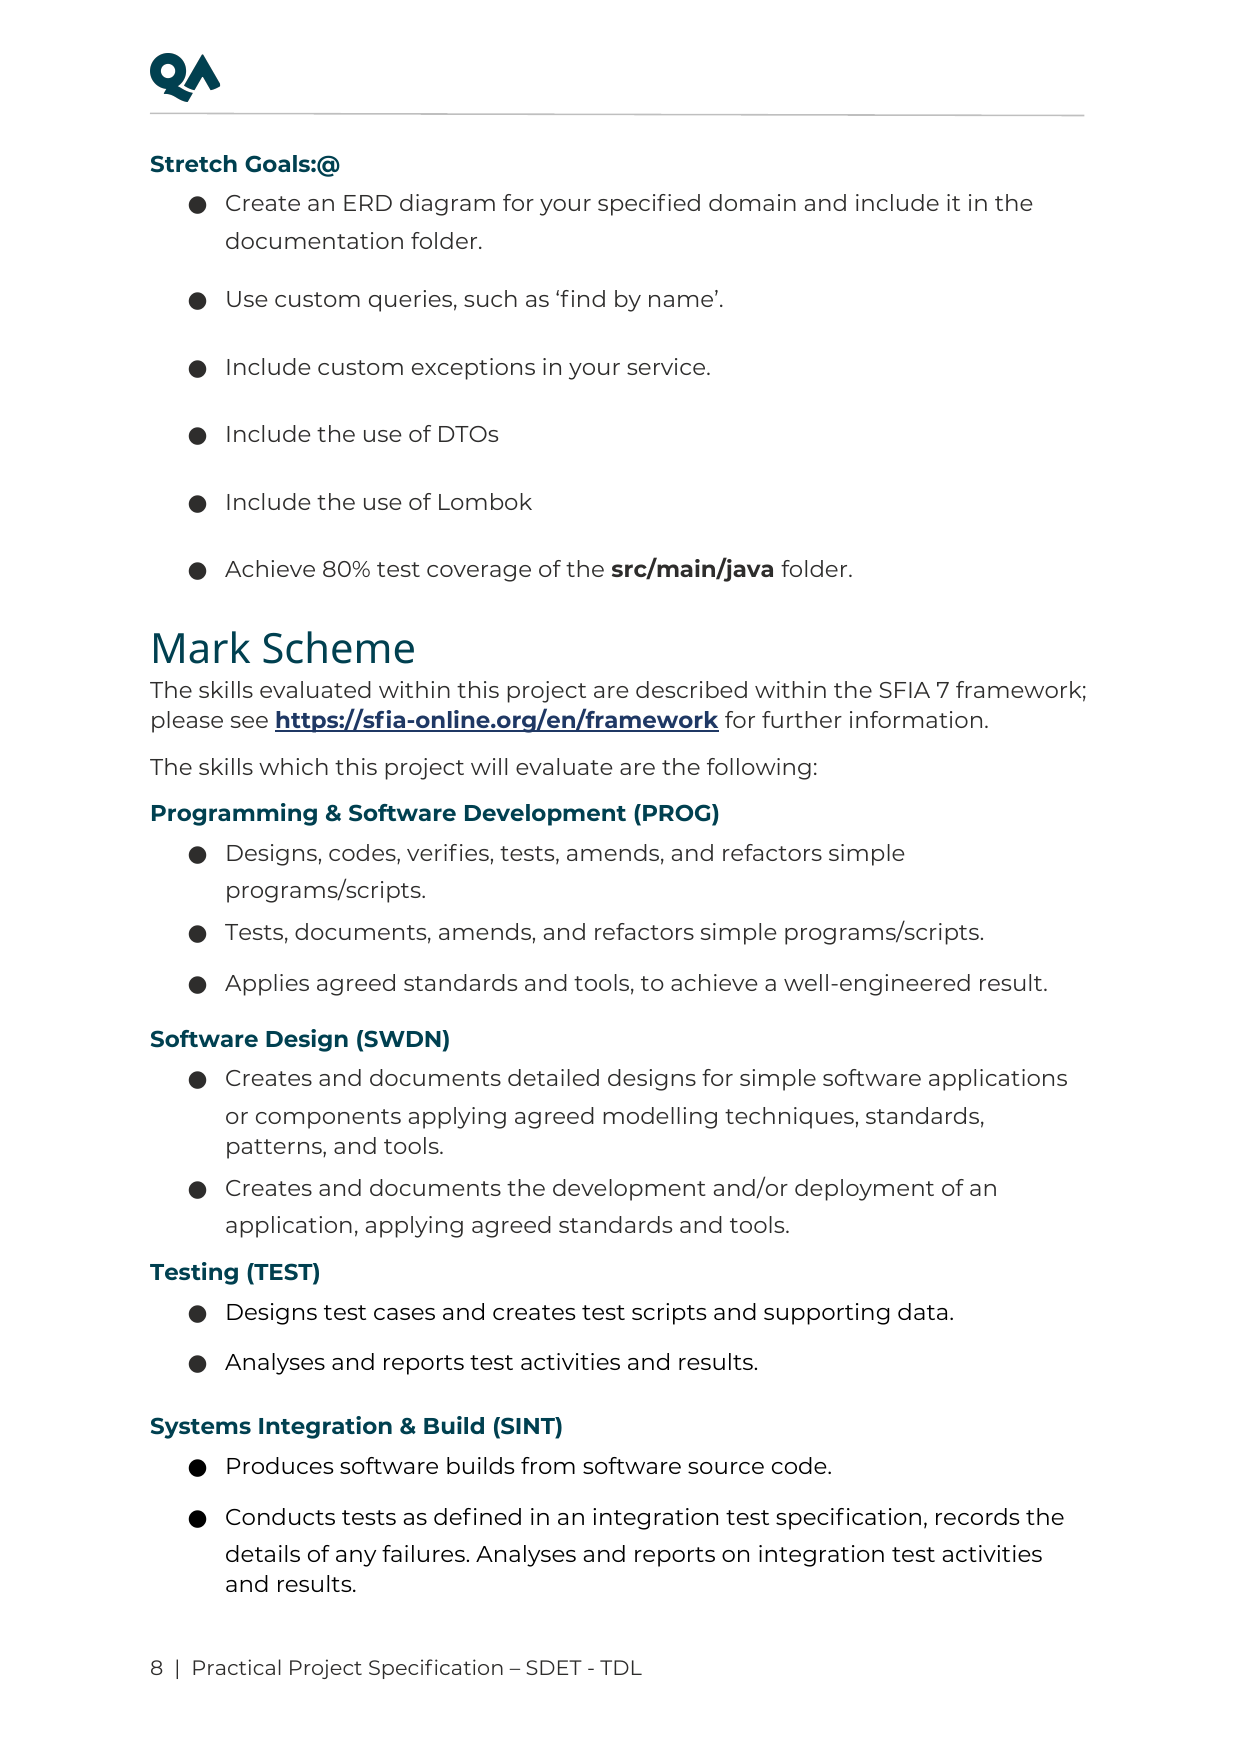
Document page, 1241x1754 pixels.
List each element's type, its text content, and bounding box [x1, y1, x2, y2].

list Produces software builds from software source code. [187, 1440, 1090, 1487]
text The skills evaluated within this project are described within the SFIA 7 framework; please see https://sfia-online.org/en/framework for further information. [150, 676, 1090, 734]
list Creates and documents detailed designs for simple software applications or components applying agreed modelling techniques, standards, patterns, and tools. [187, 1053, 1090, 1160]
picture [175, 53, 221, 102]
text The skills which this project will evaluate are the following: [150, 753, 1090, 781]
list Achieve 80% test coverage of the src/main/java folder. [187, 543, 1090, 590]
subtitle Stretch Goals:@ [150, 150, 1090, 178]
subtitle Mark Scheme [150, 619, 1090, 676]
list Applies agreed standards and tools, to achieve a well-engineered result. [187, 957, 1090, 1004]
list Creates and documents the development and/or deployment of an application, applying agreed standards and tools. [187, 1162, 1090, 1239]
subtitle Systems Integration & Build (SINT) [150, 1412, 1090, 1440]
list Use custom queries, such as ‘find by name’. [187, 274, 1090, 321]
subtitle Testing (TEST) [150, 1258, 1090, 1286]
subtitle Programming & Software Development (PROG) [150, 799, 1090, 827]
list Include custom exceptions in your service. [187, 341, 1090, 388]
picture [150, 53, 161, 64]
list Conducts tests as defined in an integration test specification, records the details of any failures. Analyses and reports on integration test activities and results. [187, 1491, 1090, 1598]
list Create an ERD diagram for your specified domain and include it in the documentation folder. [187, 178, 1090, 255]
list Analyses and reports test activities and results. [187, 1337, 1042, 1384]
list Designs, codes, verifies, tests, amends, and refactors simple programs/scripts. [187, 827, 1090, 904]
list Tests, documents, amends, and refactors simple programs/scripts. [187, 907, 1090, 954]
picture [162, 65, 175, 78]
list Include the use of DTOs [187, 409, 1090, 456]
list Include the use of Lombok [187, 476, 1090, 523]
list Designs test cases and creates test scripts and supporting data. [187, 1286, 1042, 1333]
picture [150, 78, 182, 102]
subtitle Software Design (SWDN) [150, 1025, 1090, 1053]
